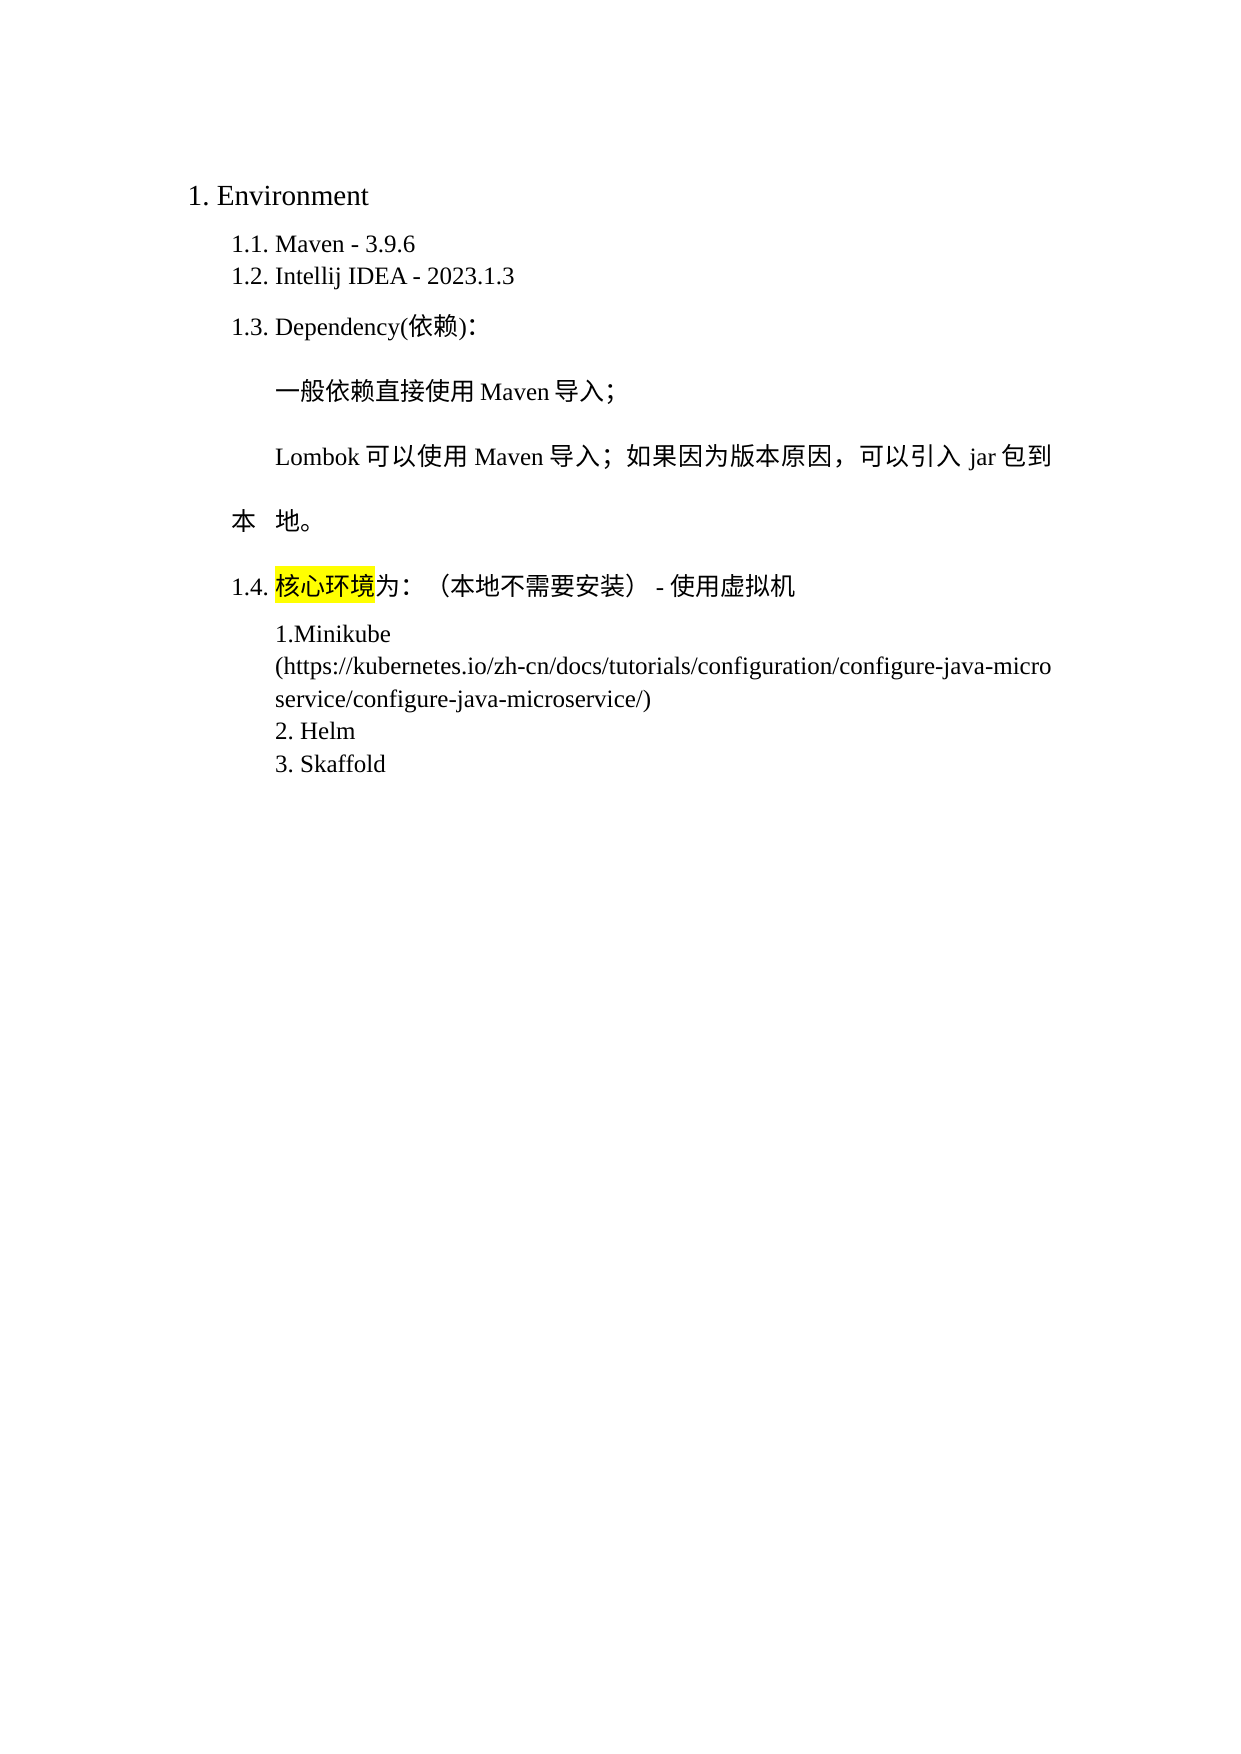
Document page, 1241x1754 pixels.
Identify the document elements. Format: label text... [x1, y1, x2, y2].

list Lombok可以使用Maven导入；如果因为版本原因，可以引入jar包到本 地。 [231, 422, 1053, 552]
list Environment [187, 162, 1053, 227]
list Maven - 3.9.6 [187, 227, 1053, 259]
list Intellij IDEA - 2023.1.3 [187, 259, 1053, 292]
list 核心环境为：（本地不需要安装） - 使用虚拟机 [187, 552, 1053, 617]
list Dependency(依赖)： [187, 292, 1053, 357]
list 1.Minikube (https://kubernetes.io/zh-cn/docs/tutorials/configuration/configure-java-micro service/configure-java-microservice/) [231, 617, 1053, 714]
list 2. Helm [231, 714, 1053, 747]
list 3. Skaffold [231, 747, 1053, 779]
list 一般依赖直接使用Maven导入； [231, 357, 1053, 422]
